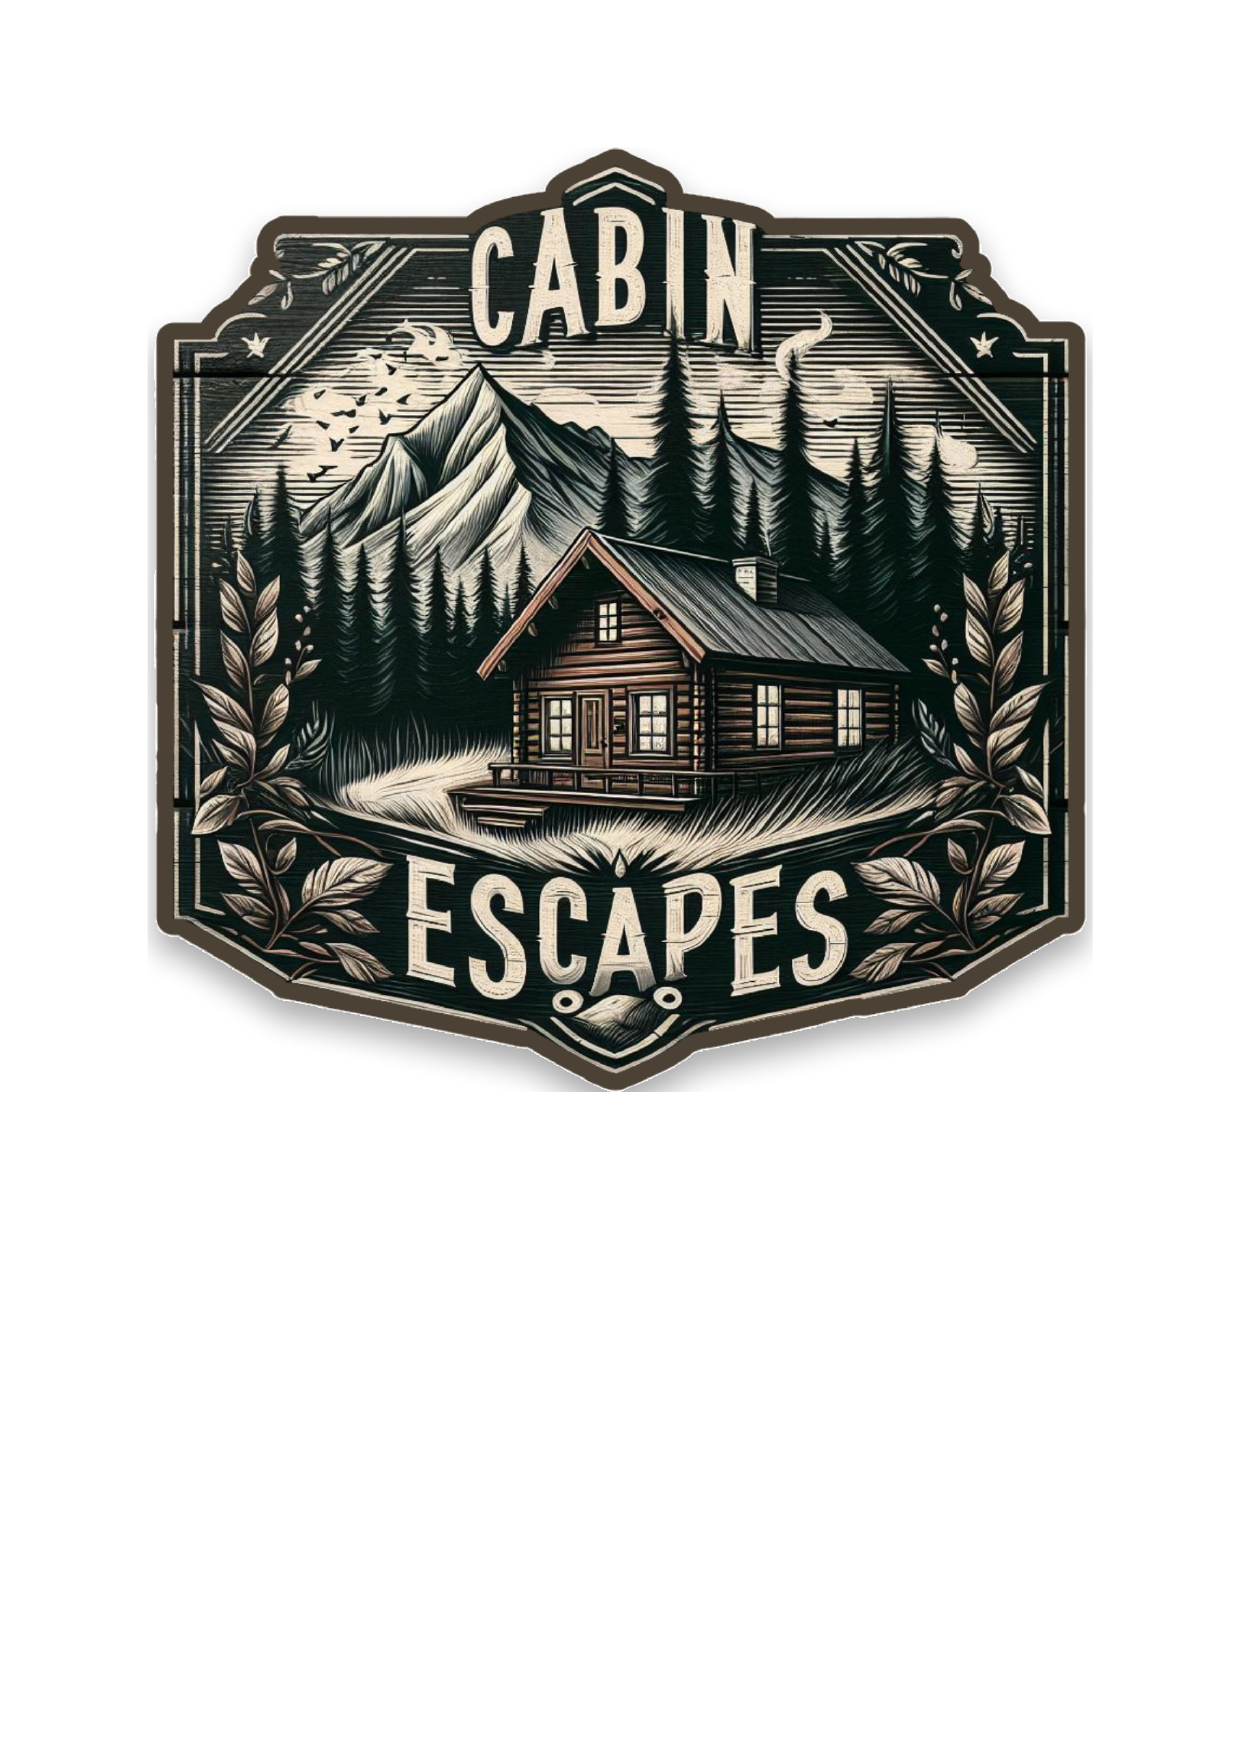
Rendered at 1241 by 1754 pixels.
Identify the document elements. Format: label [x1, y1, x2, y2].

picture [147, 147, 1093, 1092]
